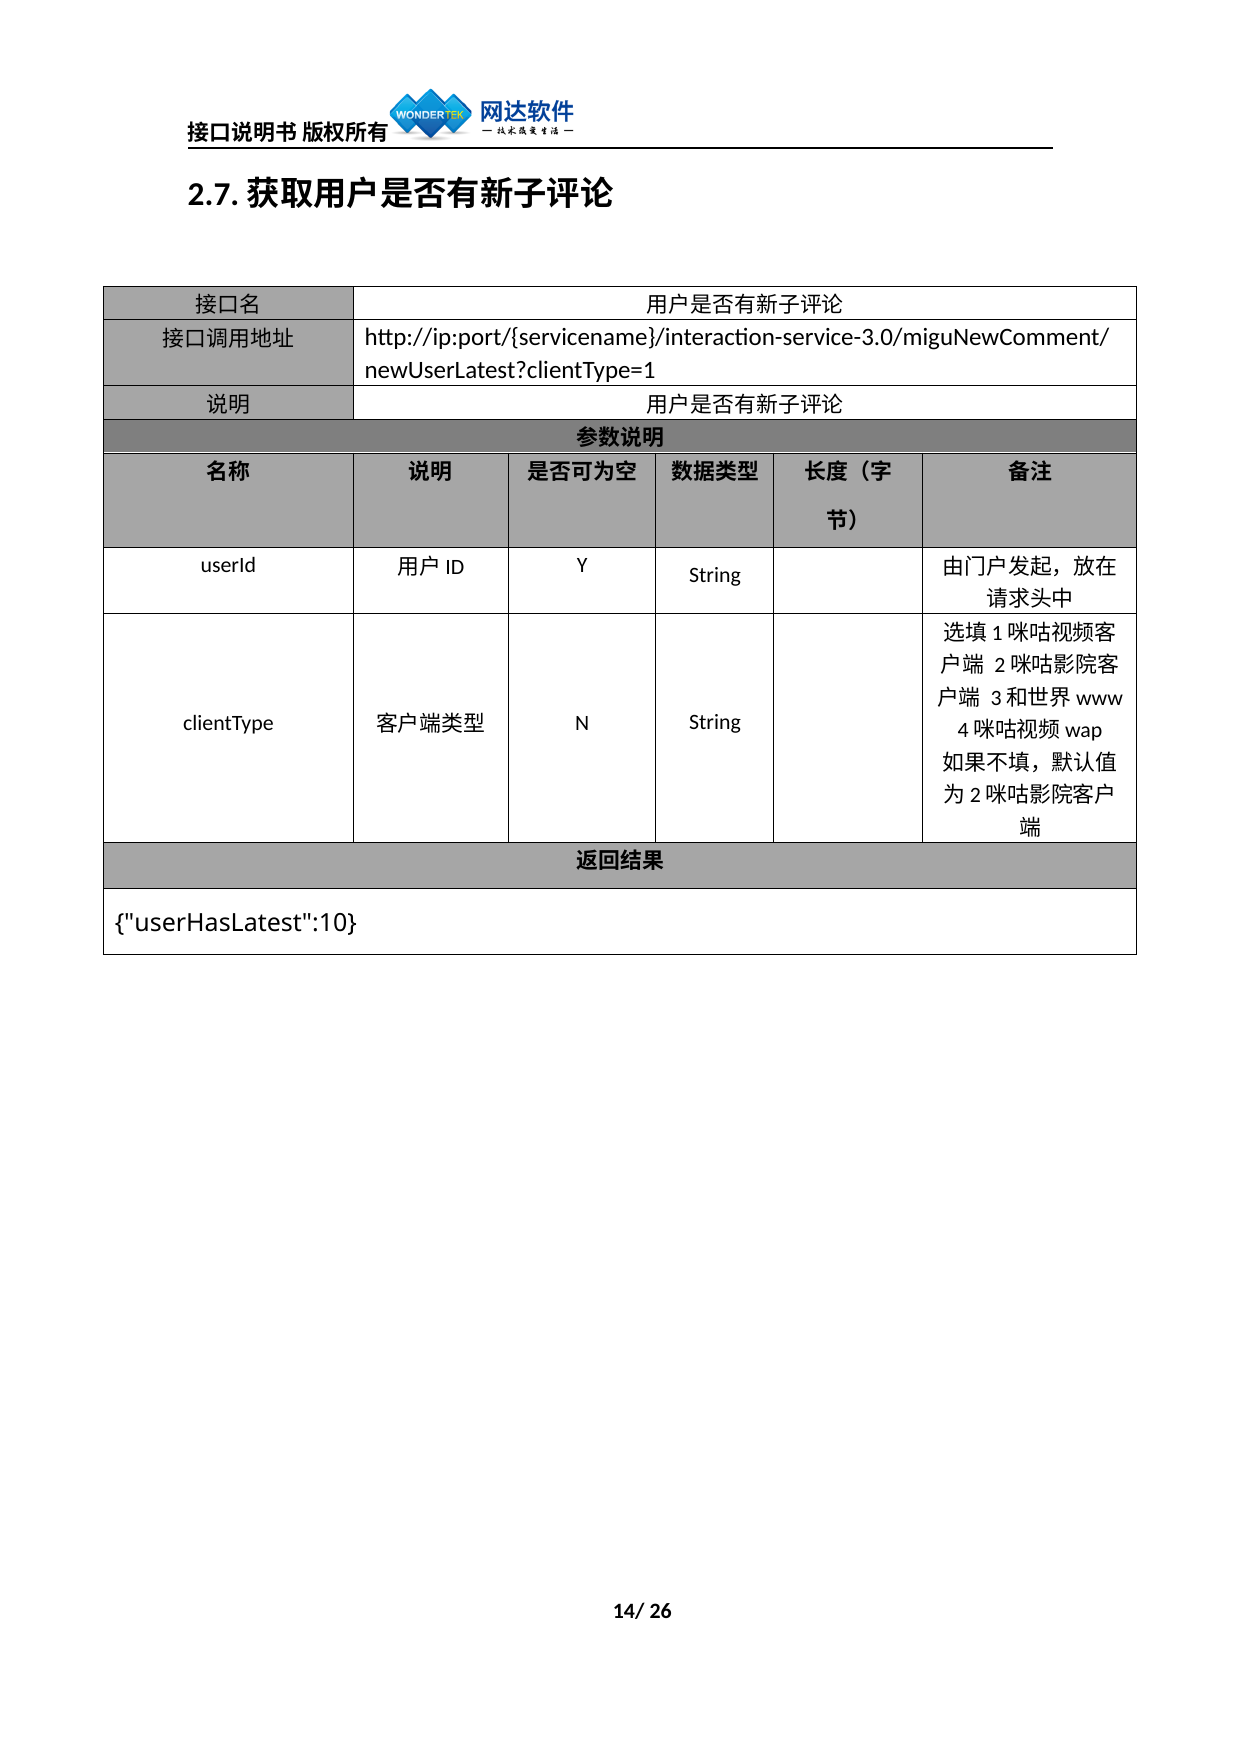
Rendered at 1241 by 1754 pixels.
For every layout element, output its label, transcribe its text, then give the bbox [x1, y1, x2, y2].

table_cell 备注 [923, 454, 1136, 547]
table_cell 由门户发起，放在请求头中 [923, 548, 1136, 613]
table_cell 返回结果 [104, 843, 1136, 888]
table_cell Y [509, 548, 655, 613]
table_cell clientType [104, 614, 353, 842]
table_cell String [656, 614, 773, 842]
table_cell 客户端类型 [354, 614, 508, 842]
table_cell 接口调用地址 [104, 320, 353, 385]
table_cell 选填1咪咕视频客户端 2咪咕影院客户端 3和世界www 4咪咕视频wap 如果不填，默认值为2咪咕影院客户端 [923, 614, 1136, 842]
table_cell {"userHasLatest":10} [104, 889, 1136, 954]
table_header 用户是否有新子评论 [354, 287, 1136, 319]
table_cell 是否可为空 [509, 454, 655, 547]
table_cell N [509, 614, 655, 842]
table_cell userId [104, 548, 353, 613]
table_cell 数据类型 [656, 454, 773, 547]
table_cell 长度（字节） [774, 454, 922, 547]
table_header 接口名 [104, 287, 353, 319]
table_cell 名称 [104, 454, 353, 547]
subtitle 获取用户是否有新子评论 [187, 159, 1053, 224]
table_cell [774, 548, 922, 613]
table_cell 用户ID [354, 548, 508, 613]
table_cell 说明 [354, 454, 508, 547]
table_cell 参数说明 [104, 420, 1136, 452]
table_cell 用户是否有新子评论 [354, 386, 1136, 419]
picture [389, 88, 574, 141]
table_cell 说明 [104, 386, 353, 419]
table_cell String [656, 548, 773, 613]
table_cell http://ip:port/{servicename}/interaction-service-3.0/miguNewComment/newUserLatest?clientType=1 [354, 320, 1136, 385]
table_cell [774, 614, 922, 842]
